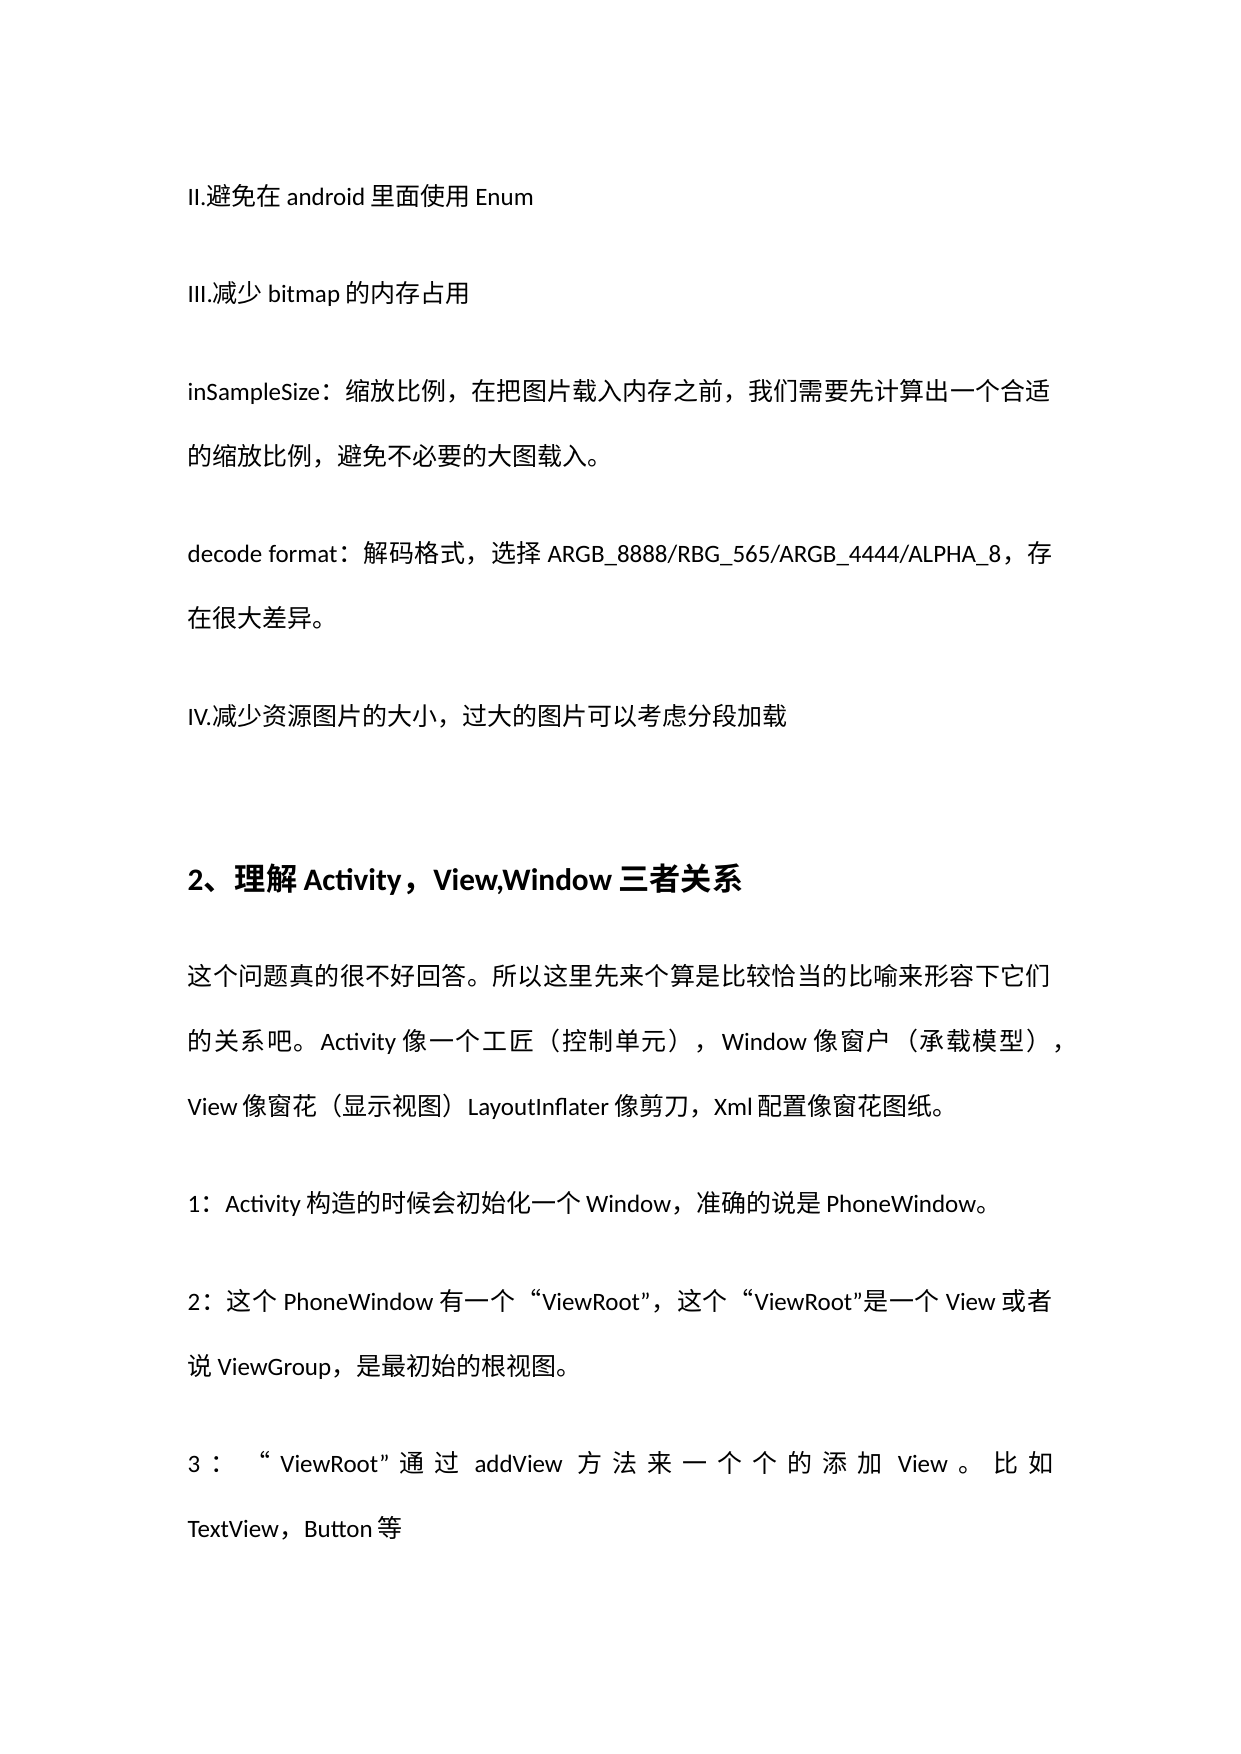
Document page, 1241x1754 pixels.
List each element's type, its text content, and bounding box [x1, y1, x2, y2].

text decode format：解码格式，选择ARGB_8888/RBG_565/ARGB_4444/ALPHA_8，存在很大差异。 [187, 519, 1053, 649]
text II.避免在android里面使用Enum [187, 162, 1053, 227]
text 3：“ViewRoot”通过addView方法来一个个的添加View。比如TextView，Button等 [187, 1429, 1053, 1559]
text 2、理解Activity，View,Window三者关系 [187, 844, 1053, 909]
text IV.减少资源图片的大小，过大的图片可以考虑分段加载 [187, 682, 1053, 747]
text 1：Activity构造的时候会初始化一个Window，准确的说是PhoneWindow。 [187, 1169, 1053, 1234]
text inSampleSize：缩放比例，在把图片载入内存之前，我们需要先计算出一个合适的缩放比例，避免不必要的大图载入。 [187, 357, 1053, 487]
text III.减少bitmap的内存占用 [187, 259, 1053, 324]
text 这个问题真的很不好回答。所以这里先来个算是比较恰当的比喻来形容下它们的关系吧。Activity像一个工匠（控制单元），Window像窗户（承载模型），View像窗花（显示视图）LayoutInflater像剪刀，Xml配置像窗花图纸。 [187, 942, 1053, 1137]
text 2：这个PhoneWindow有一个“ViewRoot”，这个“ViewRoot”是一个View或者说ViewGroup，是最初始的根视图。 [187, 1267, 1053, 1397]
